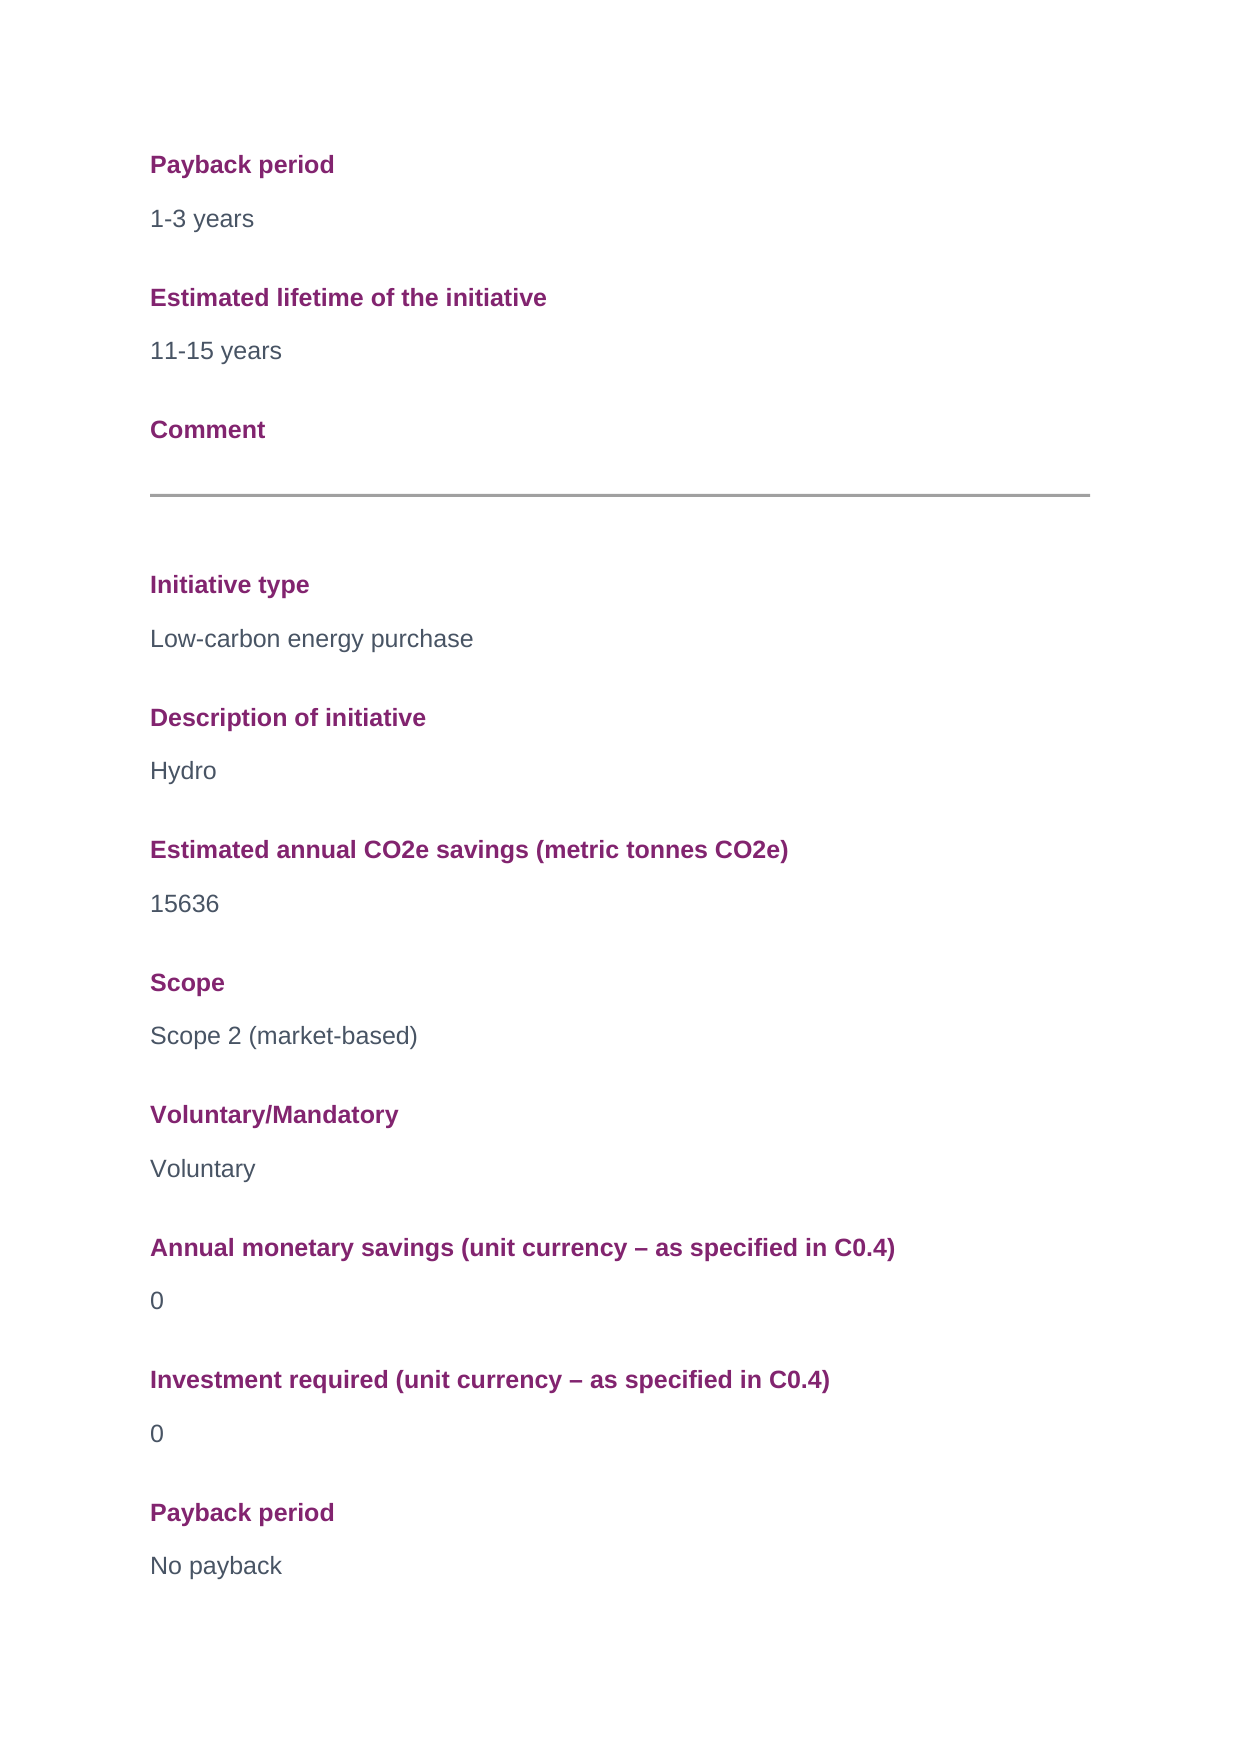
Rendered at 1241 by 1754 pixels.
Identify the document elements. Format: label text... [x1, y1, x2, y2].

subtitle Description of initiative [150, 703, 1090, 731]
text 1-3 years [150, 204, 1090, 232]
text Scope 2 (market-based) [150, 1021, 1090, 1050]
subtitle Voluntary/Mandatory [150, 1100, 1090, 1129]
subtitle Payback period [150, 150, 1090, 179]
text 0 [150, 1286, 1090, 1315]
subtitle Estimated lifetime of the initiative [150, 282, 1090, 311]
subtitle Payback period [150, 1498, 1090, 1526]
subtitle Comment [150, 415, 1090, 444]
text Hydro [150, 756, 1090, 785]
subtitle Scope [150, 968, 1090, 996]
subtitle Initiative type [150, 570, 1090, 599]
text No payback [150, 1551, 1090, 1580]
subtitle Investment required (unit currency – as specified in C0.4) [150, 1365, 1090, 1394]
text Voluntary [150, 1154, 1090, 1183]
text Low-carbon energy purchase [150, 624, 1090, 653]
text 11-15 years [150, 336, 1090, 365]
text 0 [150, 1419, 1090, 1448]
subtitle Estimated annual CO2e savings (metric tonnes CO2e) [150, 835, 1090, 864]
subtitle Annual monetary savings (unit currency – as specified in C0.4) [150, 1233, 1090, 1261]
text 15636 [150, 889, 1090, 918]
